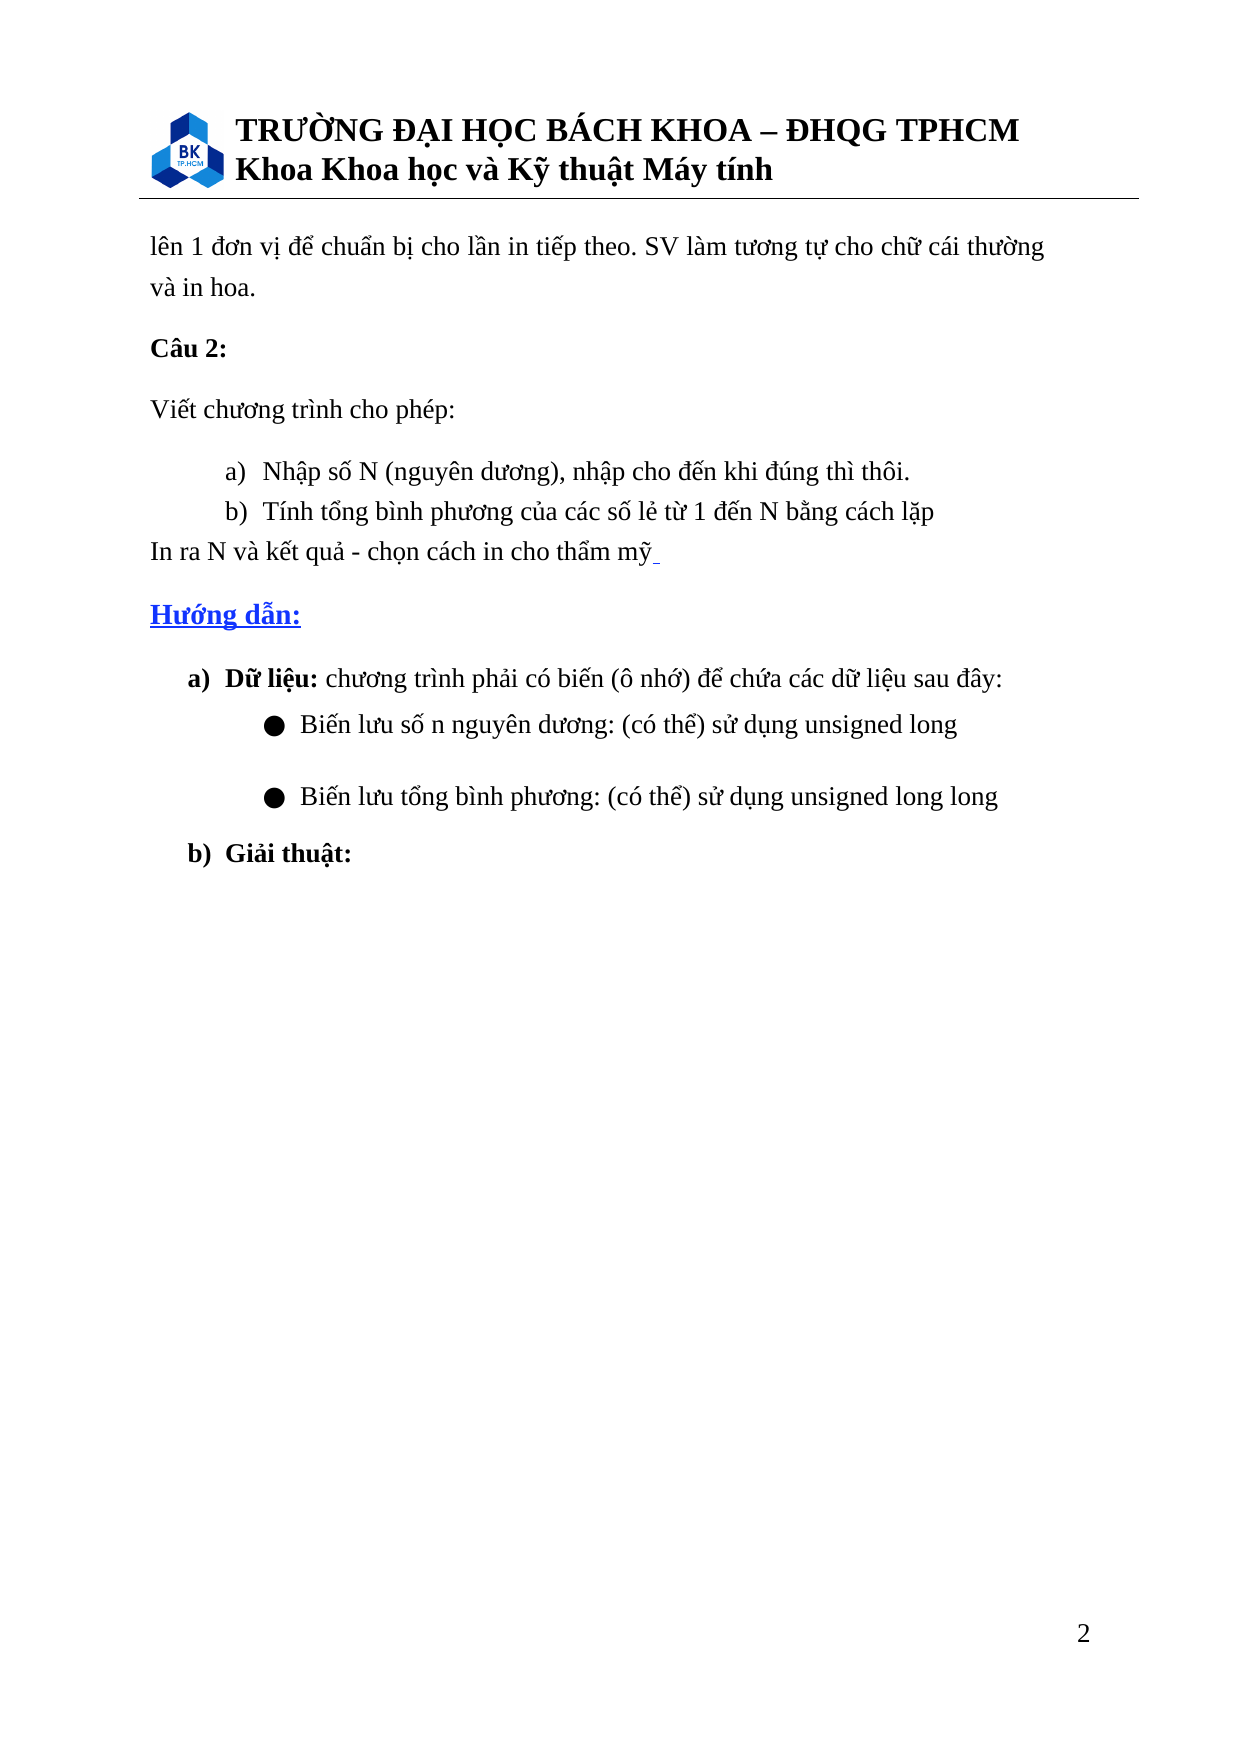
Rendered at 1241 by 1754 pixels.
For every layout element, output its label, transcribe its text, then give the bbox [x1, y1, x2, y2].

text Câu 2: [150, 332, 1046, 363]
text Viết chương trình cho phép: [150, 393, 1046, 424]
picture [150, 110, 224, 190]
list Giải thuật: [187, 837, 1090, 868]
list Tính tổng bình phương của các số lẻ từ 1 đến N bằng cách lặp [225, 495, 1046, 526]
list Dữ liệu: chương trình phải có biến (ô nhớ) để chứa các dữ liệu sau đây: [187, 662, 1090, 693]
list Nhập số N (nguyên dương), nhập cho đến khi đúng thì thôi. [225, 454, 1046, 486]
text In ra N và kết quả - chọn cách in cho thẩm mỹ [150, 535, 1046, 567]
list Biến lưu tổng bình phương: (có thể) sử dụng unsigned long long [262, 765, 1046, 821]
list Biến lưu số n nguyên dương: (có thể) sử dụng unsigned long [262, 693, 1046, 748]
text Hướng dẫn: [150, 597, 1046, 631]
